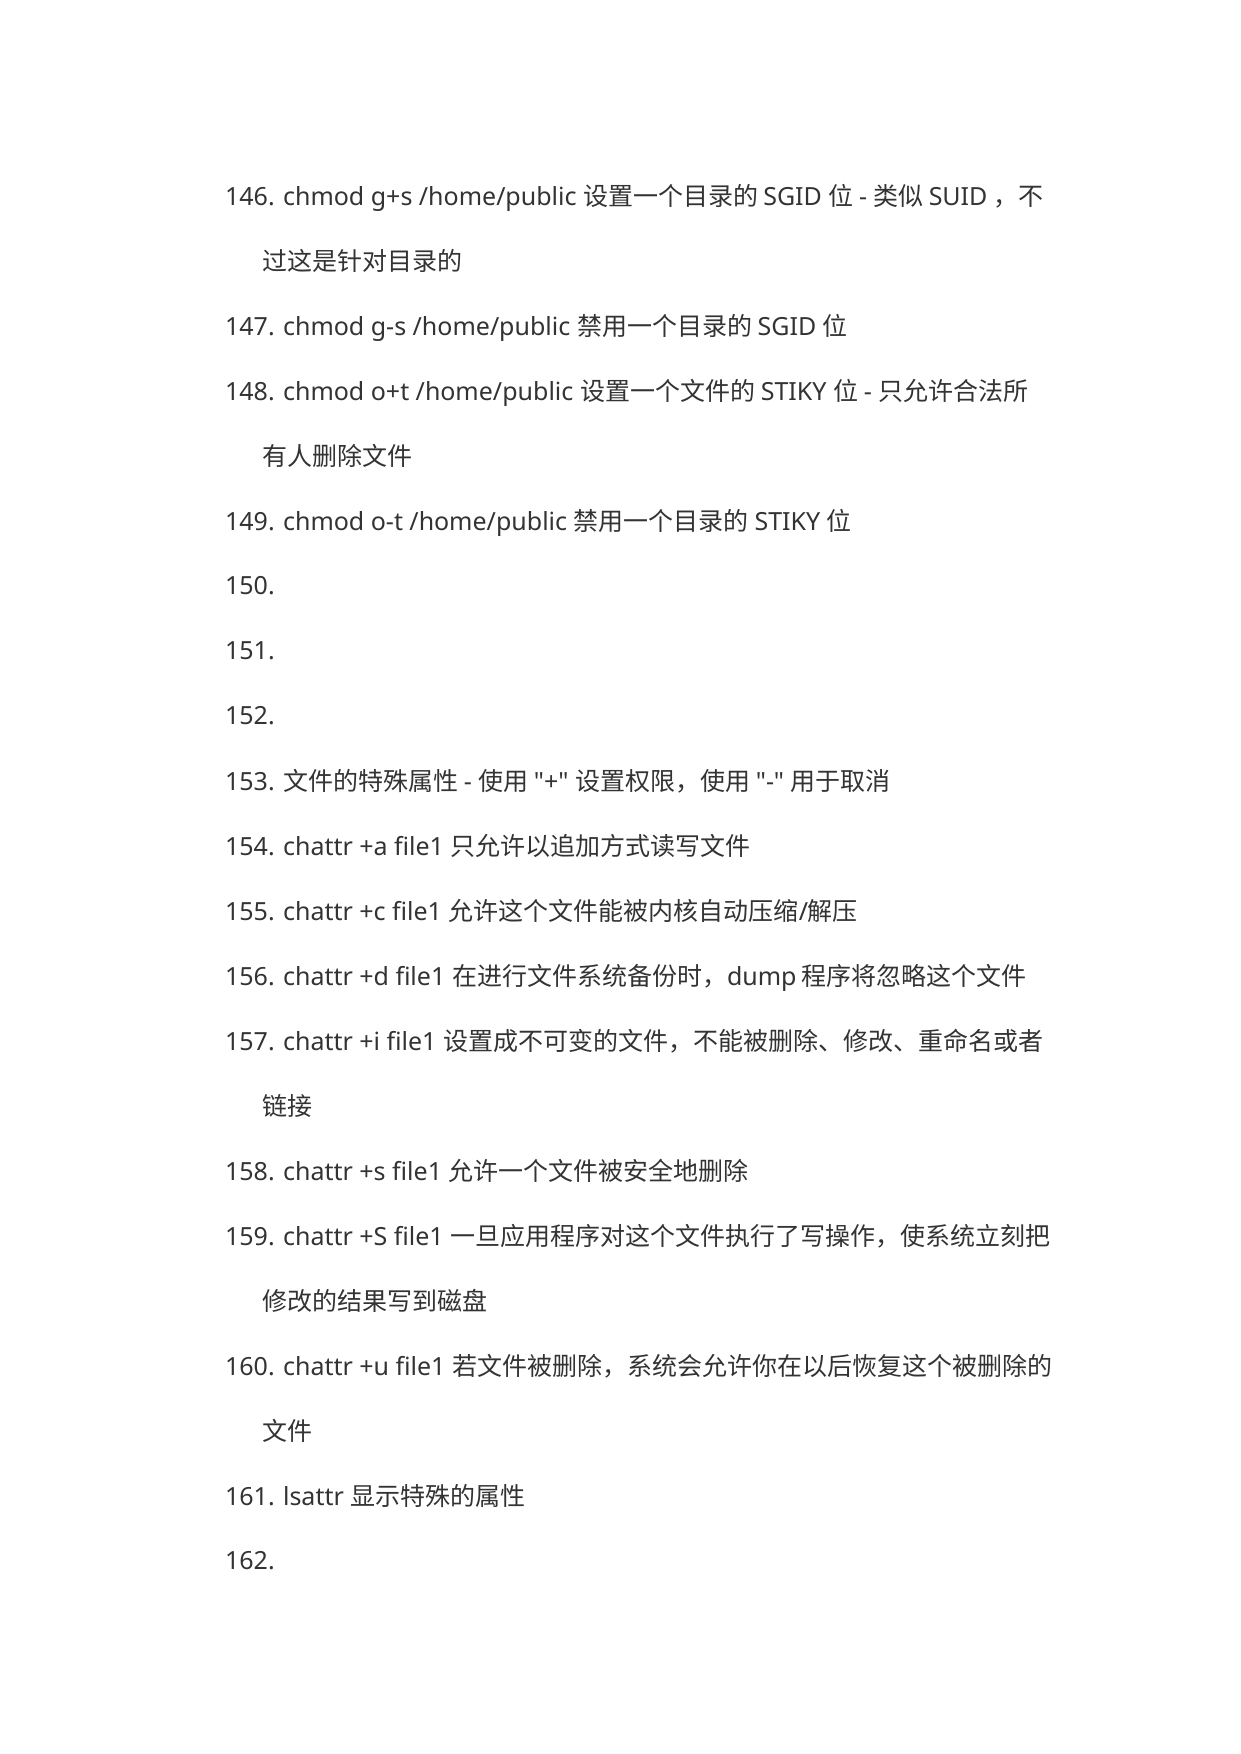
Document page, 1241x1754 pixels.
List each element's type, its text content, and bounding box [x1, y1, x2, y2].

list chmod o+t /home/public 设置一个文件的 STIKY 位 - 只允许合法所有人删除文件 [225, 357, 1053, 487]
list chattr +d file1 在进行文件系统备份时，dump程序将忽略这个文件 [225, 942, 1053, 1007]
list chattr +S file1 一旦应用程序对这个文件执行了写操作，使系统立刻把修改的结果写到磁盘 [225, 1202, 1053, 1332]
list chattr +a file1 只允许以追加方式读写文件 [225, 812, 1053, 877]
list chattr +u file1 若文件被删除，系统会允许你在以后恢复这个被删除的文件 [225, 1332, 1053, 1462]
list chmod g+s /home/public 设置一个目录的SGID 位 - 类似SUID ，不过这是针对目录的 [225, 162, 1053, 292]
list chattr +s file1 允许一个文件被安全地删除 [225, 1137, 1053, 1202]
list 文件的特殊属性 - 使用 "+" 设置权限，使用 "-" 用于取消 [225, 747, 1053, 812]
list chmod o-t /home/public 禁用一个目录的 STIKY 位 [225, 487, 1053, 552]
list lsattr 显示特殊的属性 [225, 1462, 1053, 1527]
list chattr +c file1 允许这个文件能被内核自动压缩/解压 [225, 877, 1053, 942]
list chattr +i file1 设置成不可变的文件，不能被删除、修改、重命名或者链接 [225, 1007, 1053, 1137]
list chmod g-s /home/public 禁用一个目录的 SGID 位 [225, 292, 1053, 357]
